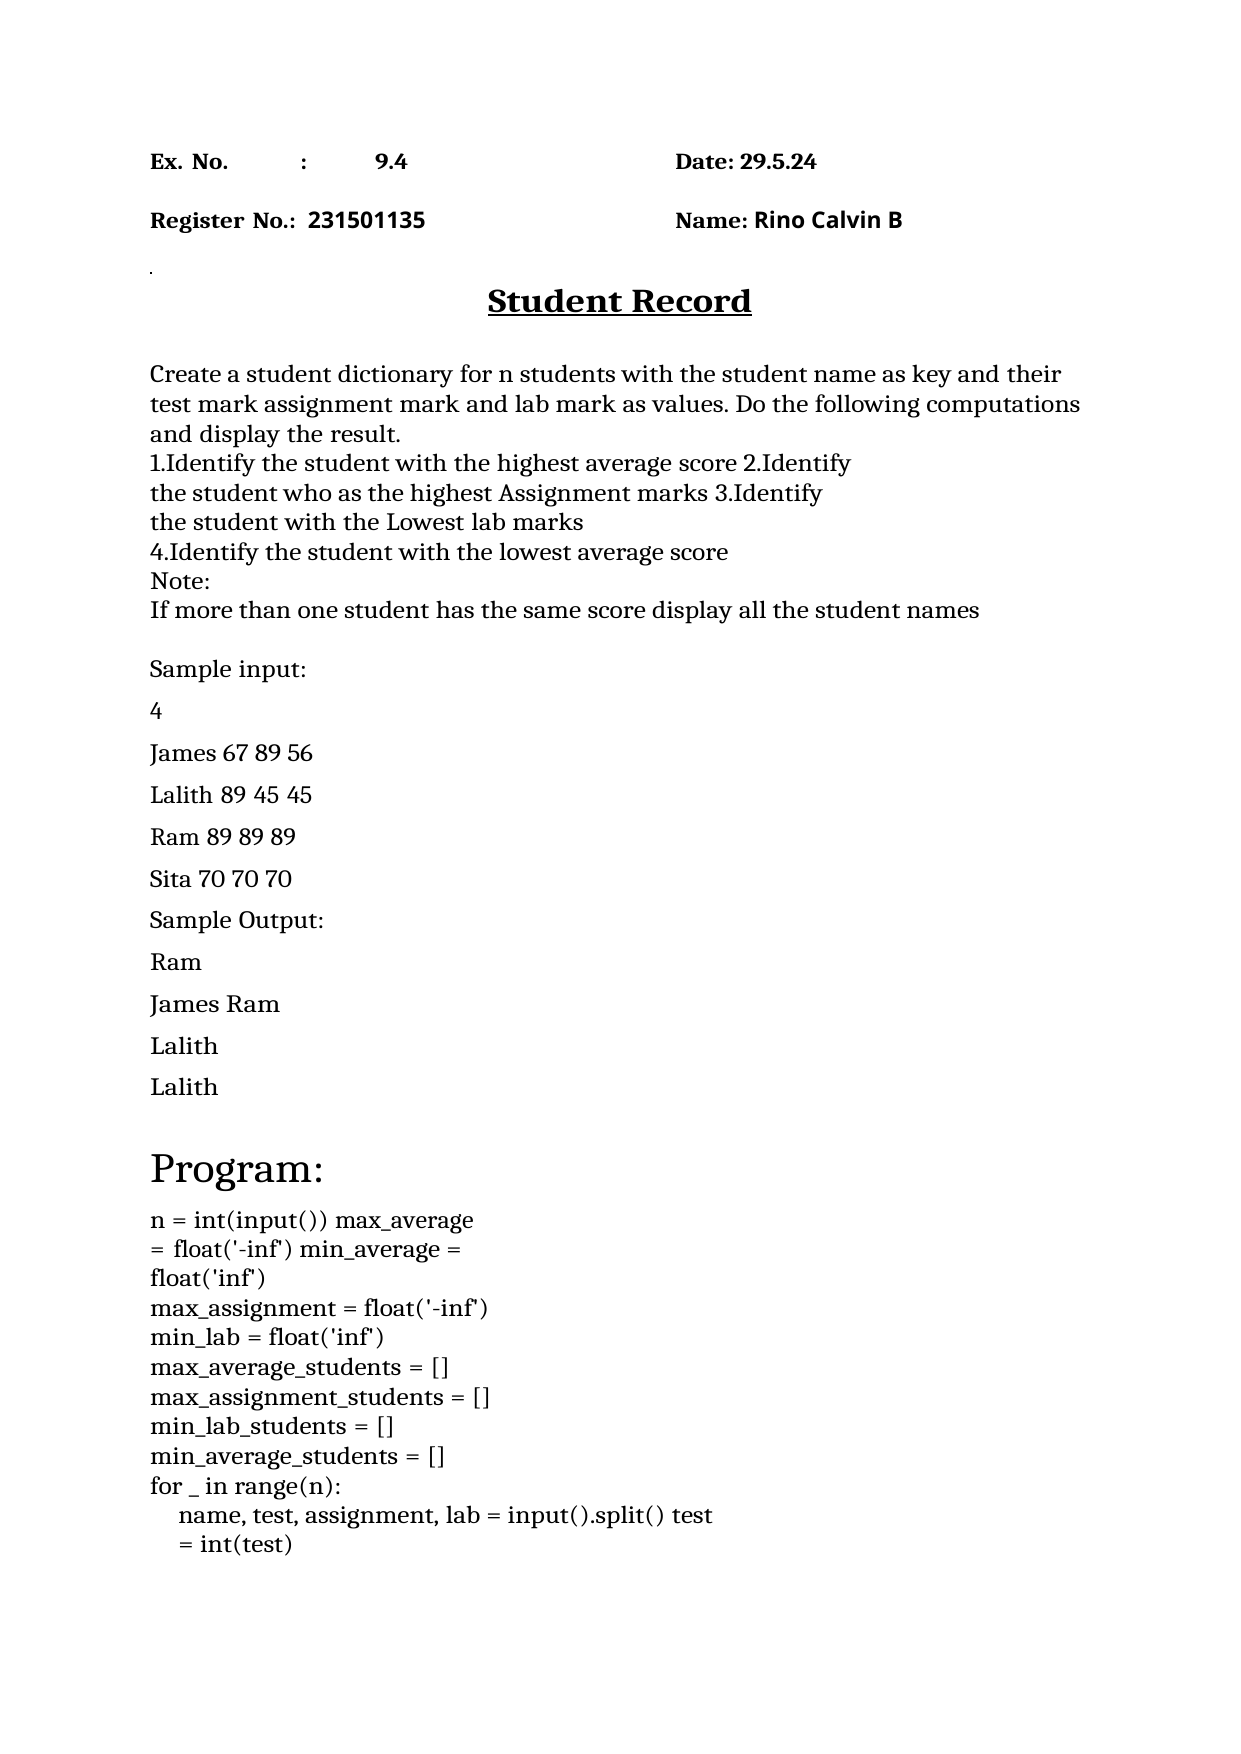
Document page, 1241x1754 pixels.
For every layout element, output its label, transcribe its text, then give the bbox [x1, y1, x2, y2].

text max_assignment = float('-inf') min_lab = float('inf') max_average_students = [] max_assignment_students = [] min_lab_students = [] min_average_students = [] [150, 1294, 504, 1470]
subtitle Student Record [290, 282, 950, 320]
text Sita 70 70 70 Sample Output: [150, 864, 377, 935]
text n = int(input()) max_average = float('-inf') min_average = float('inf') [150, 1206, 473, 1293]
text 4.Identify the student with the lowest average score Note: [150, 538, 751, 596]
text Lalith 89 45 45 [150, 781, 1136, 809]
text Create a student dictionary for n students with the student name as key and their test mark assignment mark and lab mark as values. Do the following computations and display the result. [150, 360, 1091, 448]
subtitle Program: [150, 1145, 1136, 1193]
text James 67 89 56 [150, 738, 1136, 767]
text name, test, assignment, lab = input().split() test = int(test) [178, 1501, 719, 1558]
text 4 [150, 697, 1136, 725]
text for _ in range(n): [150, 1471, 1136, 1500]
text Ex. No. : 9.4 Date: 29.5.24 [150, 149, 1136, 175]
text Ram 89 89 89 [150, 823, 1136, 851]
text Sample input: [150, 655, 1136, 683]
text 1.Identify the student with the highest average score 2.Identify the student who as the highest Assignment marks 3.Identify the student with the Lowest lab marks [150, 449, 853, 537]
text Ram [150, 948, 1136, 977]
text Register No.: 231501135 Name: Rino Calvin B [150, 204, 1136, 236]
text James Ram Lalith Lalith [150, 990, 287, 1102]
text If more than one student has the same score display all the student names [150, 596, 1136, 624]
